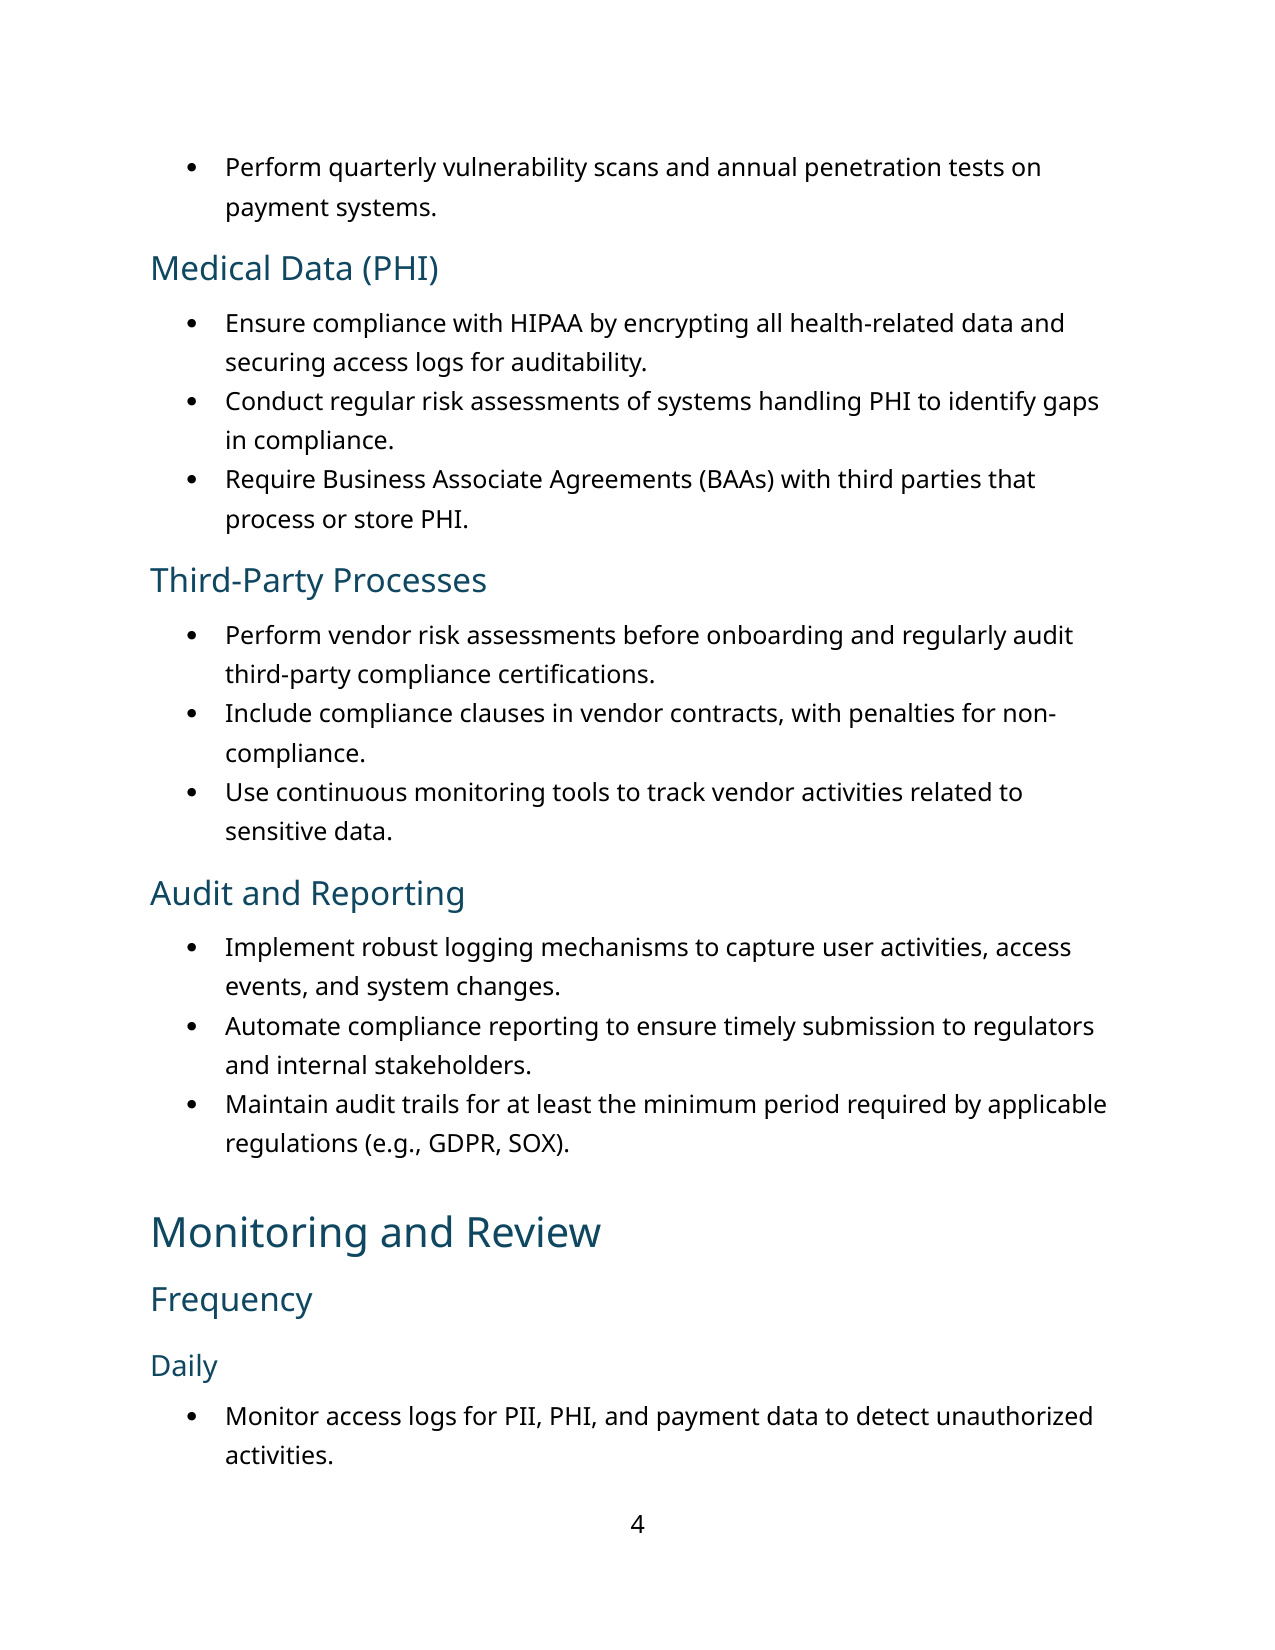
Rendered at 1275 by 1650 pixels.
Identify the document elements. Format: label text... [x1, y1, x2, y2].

list Include compliance clauses in vendor contracts, with penalties for non-compliance. [187, 696, 1125, 769]
list Require Business Associate Agreements (BAAs) with third parties that process or store PHI. [187, 462, 1125, 535]
list Implement robust logging mechanisms to capture user activities, access events, and system changes. [187, 930, 1125, 1003]
list Automate compliance reporting to ensure timely submission to regulators and internal stakeholders. [187, 1008, 1125, 1081]
subtitle Medical Data (PHI) [150, 245, 1125, 290]
subtitle Audit and Reporting [150, 869, 1125, 915]
list Perform quarterly vulnerability scans and annual penetration tests on payment systems. [187, 150, 1125, 223]
subtitle Monitoring and Review [150, 1202, 1125, 1259]
subtitle Daily [150, 1345, 1125, 1384]
list Monitor access logs for PII, PHI, and payment data to detect unauthorized activities. [187, 1399, 1125, 1472]
list Use continuous monitoring tools to track vendor activities related to sensitive data. [187, 774, 1125, 848]
list Conduct regular risk assessments of systems handling PHI to identify gaps in compliance. [187, 384, 1125, 457]
subtitle Third-Party Processes [150, 557, 1125, 603]
list Ensure compliance with HIPAA by encrypting all health-related data and securing access logs for auditability. [187, 306, 1125, 379]
list Perform vendor risk assessments before onboarding and regularly audit third-party compliance certifications. [187, 618, 1125, 691]
list Maintain audit trails for at least the minimum period required by applicable regulations (e.g., GDPR, SOX). [187, 1087, 1125, 1160]
text Frequency [150, 1276, 1125, 1321]
